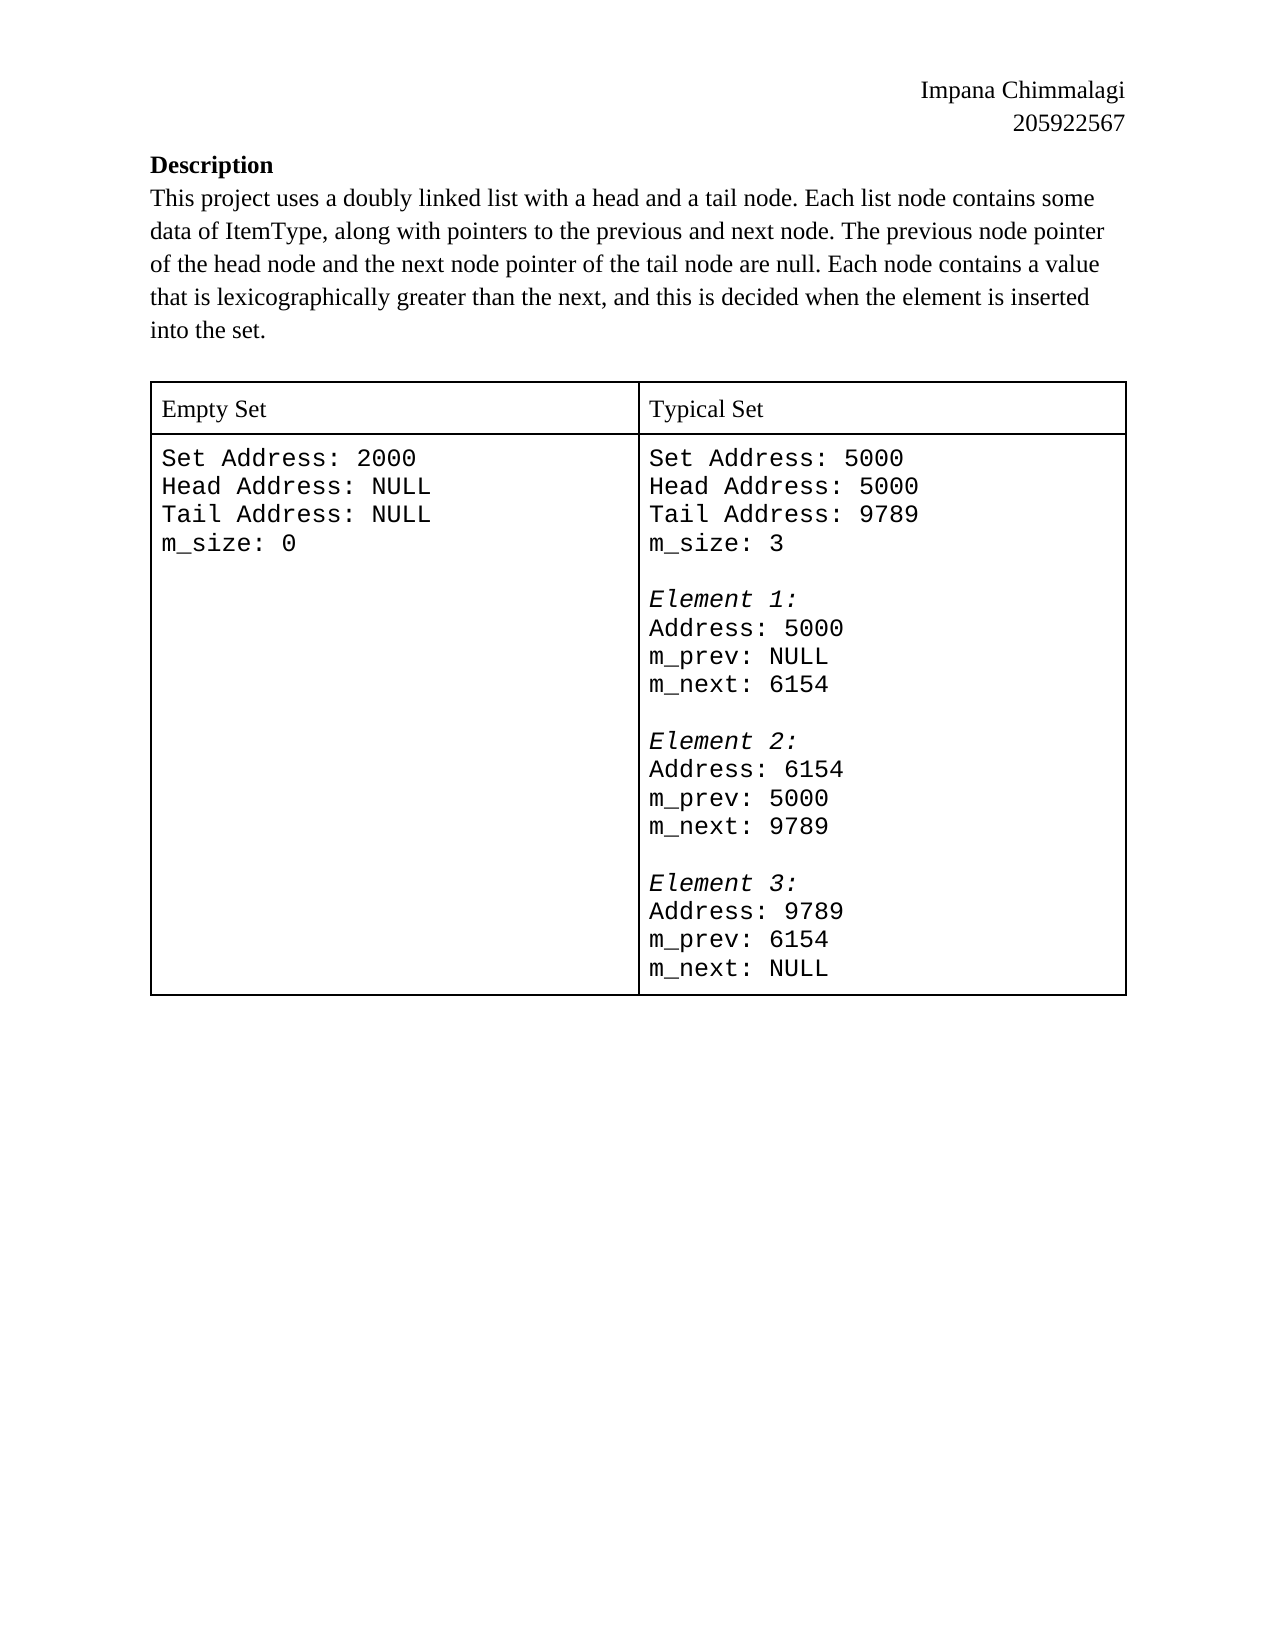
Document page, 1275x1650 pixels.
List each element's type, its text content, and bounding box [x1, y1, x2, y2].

table_header Typical Set [640, 383, 1125, 433]
text Description [150, 150, 1125, 179]
table_header Empty Set [152, 383, 638, 433]
table_cell Set Address: 5000 Head Address: 5000 Tail Address: 9789 m_size: 3 Element 1: Address: 5000 m_prev: NULL m_next: 6154 Element 2: Address: 6154 m_prev: 5000 m_next: 9789 Element 3: Address: 9789 m_prev: 6154 m_next: NULL [640, 435, 1125, 994]
text This project uses a doubly linked list with a head and a tail node. Each list node contains some data of ItemType, along with pointers to the previous and next node. The previous node pointer of the head node and the next node pointer of the tail node are null. Each node contains a value that is lexicographically greater than the next, and this is decided when the element is inserted into the set. [150, 183, 1125, 344]
table_cell Set Address: 2000 Head Address: NULL Tail Address: NULL m_size: 0 [152, 435, 638, 994]
